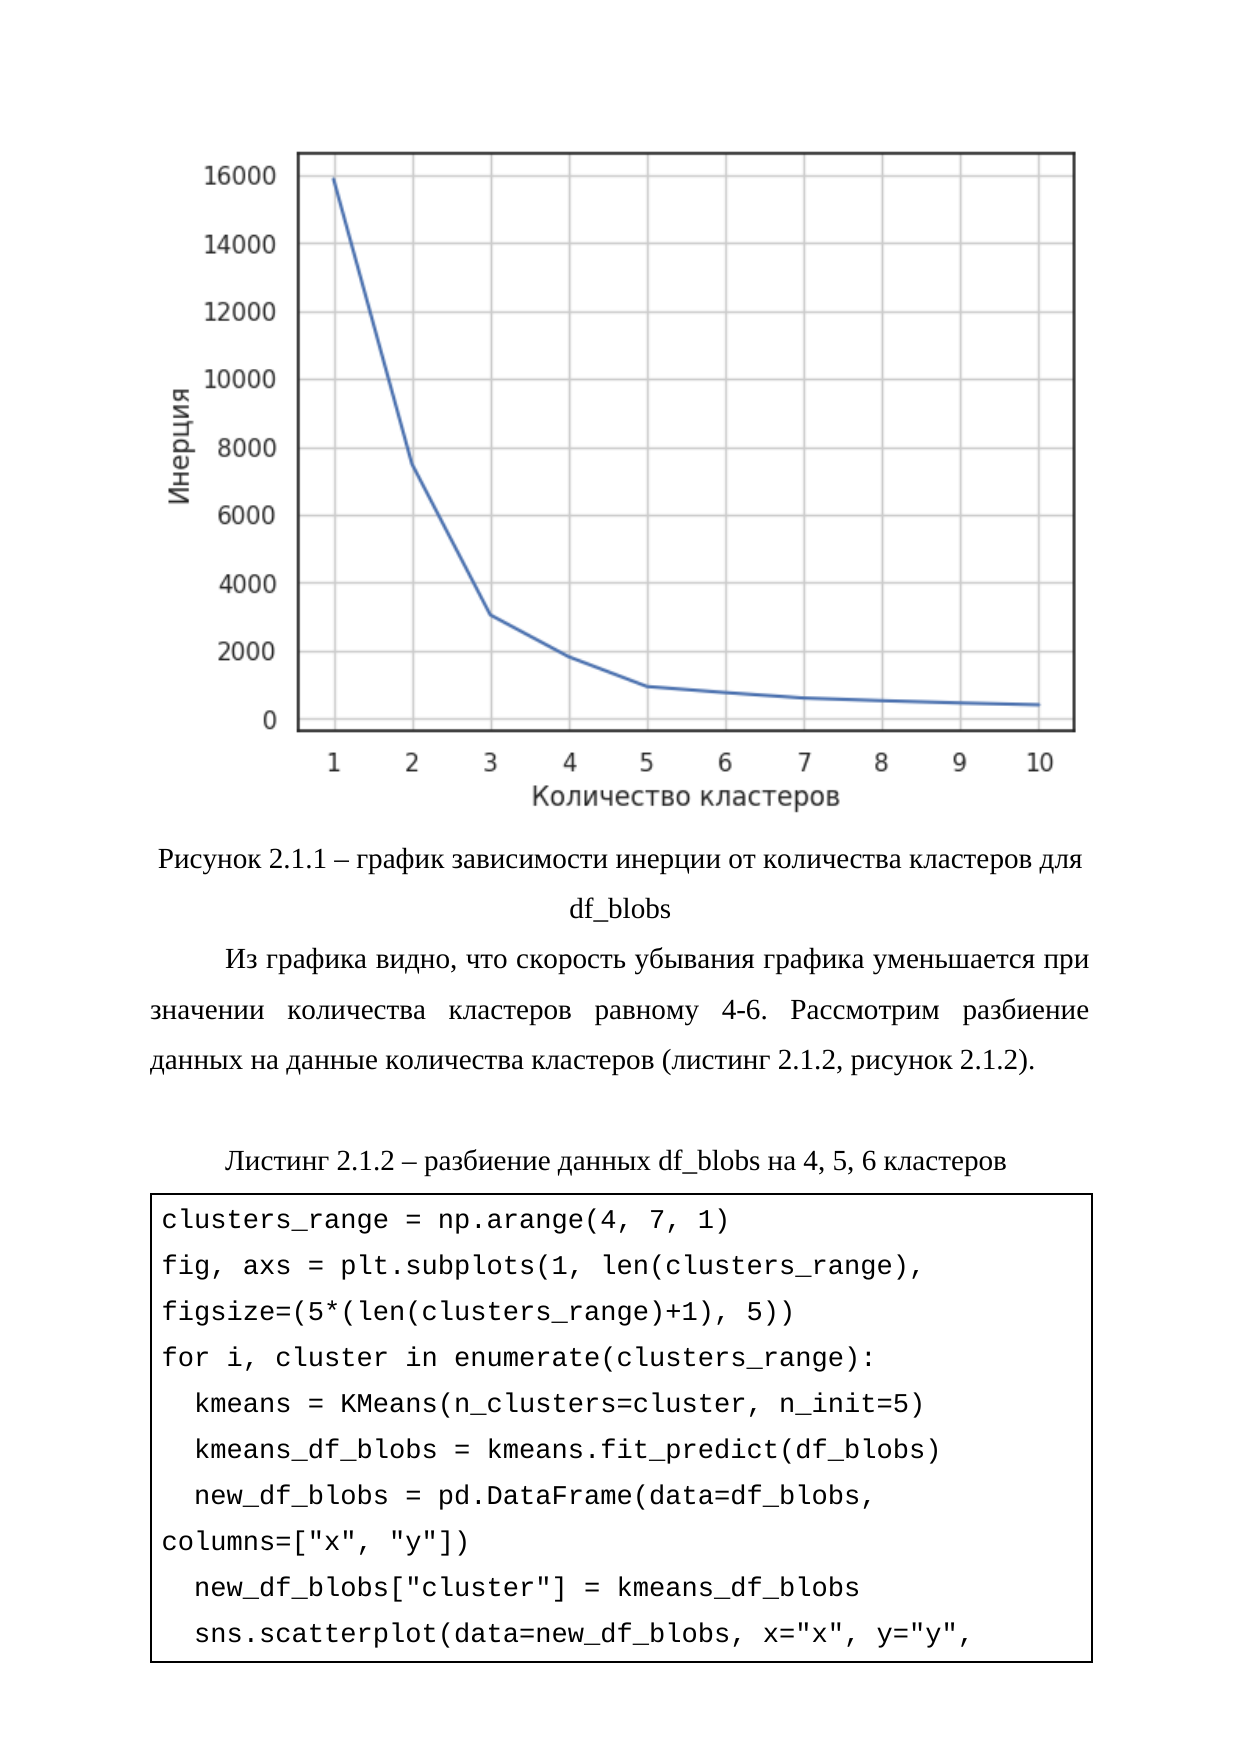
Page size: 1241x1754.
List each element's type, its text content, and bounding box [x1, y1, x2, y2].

picture [150, 138, 1090, 828]
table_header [152, 1195, 1091, 1661]
text Листинг 2.1.2 – разбиение данных df_blobs на 4, 5, 6 кластеров [150, 1143, 1090, 1176]
text Из графика видно, что скорость убывания графика уменьшается при значении количества кластеров равному 4-6. Рассмотрим разбиение данных на данные количества кластеров (листинг 2.1.2, рисунок 2.1.2). [150, 942, 1090, 1076]
text Рисунок 2.1.1 – график зависимости инерции от количества кластеров для df_blobs [150, 841, 1090, 925]
